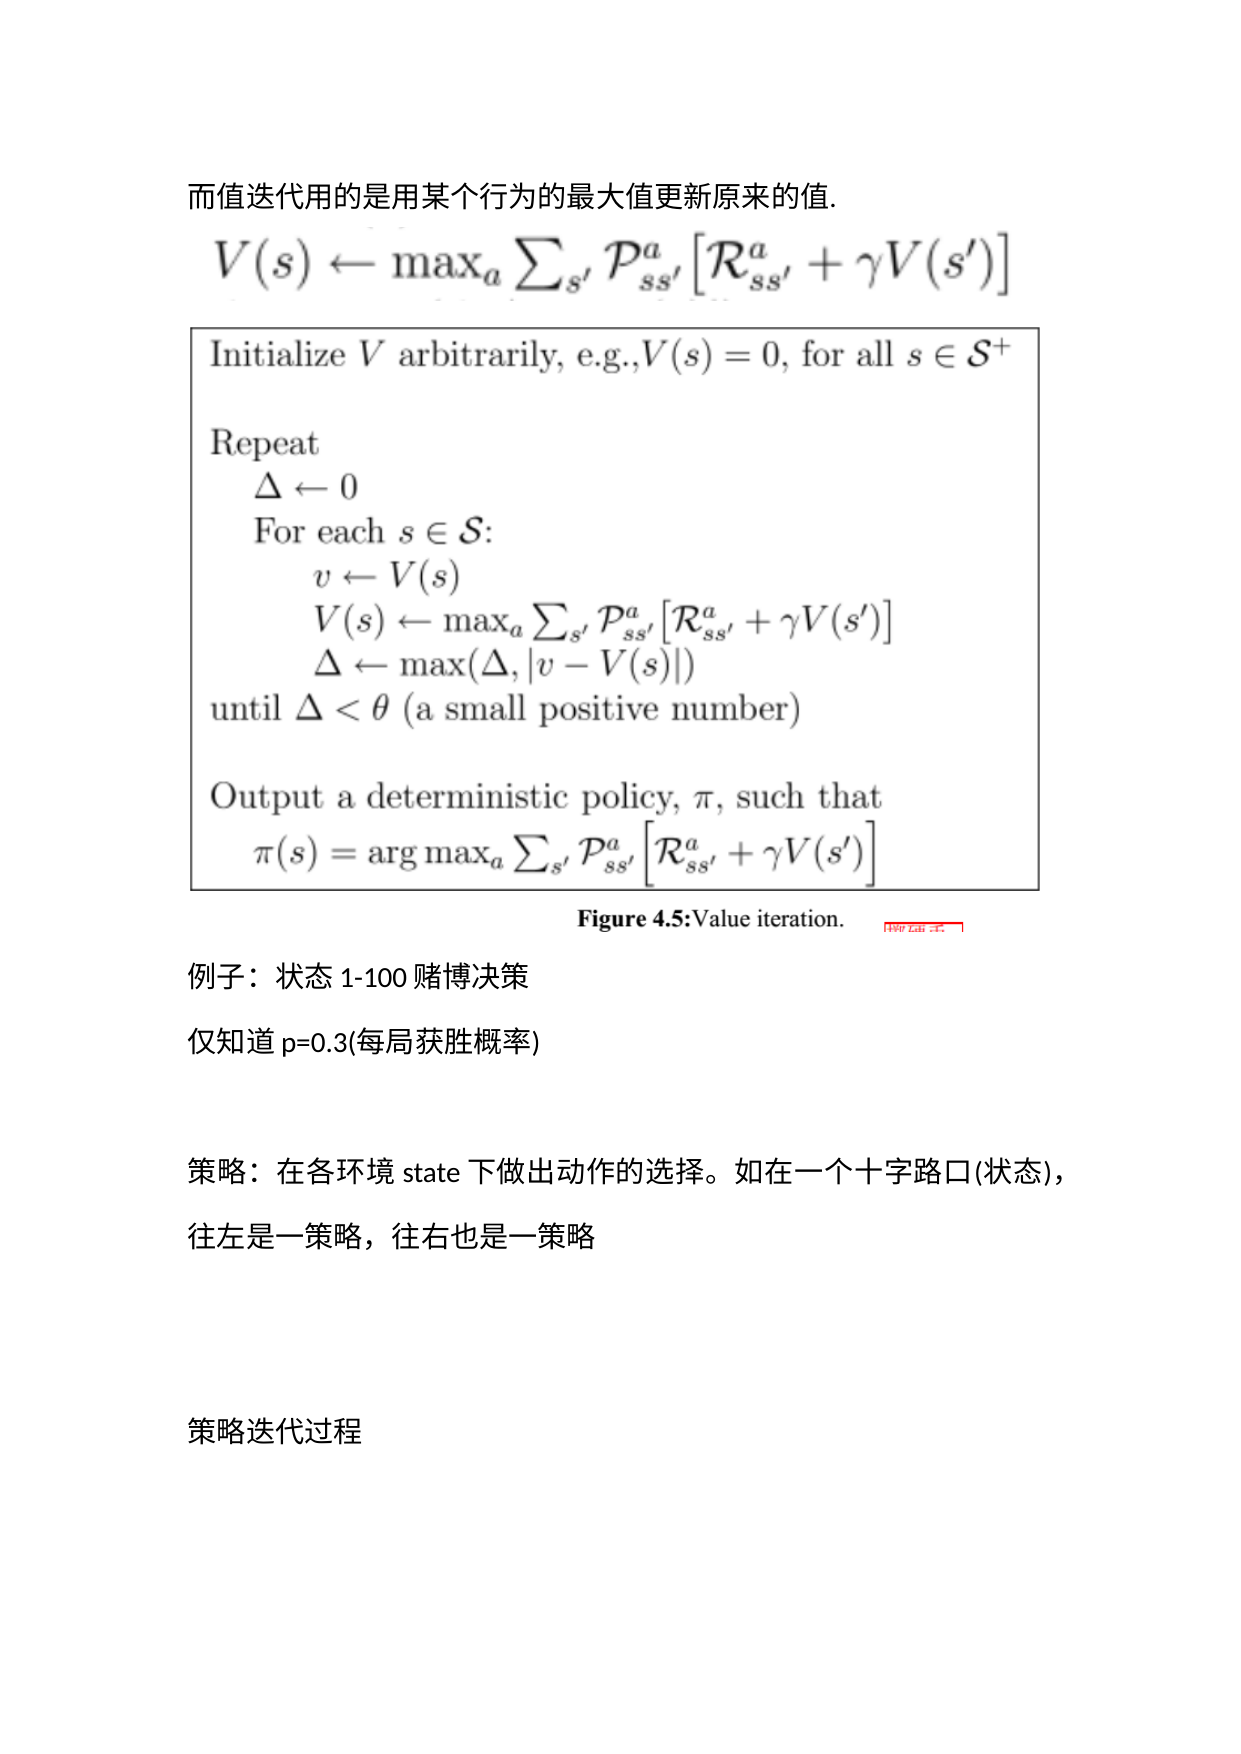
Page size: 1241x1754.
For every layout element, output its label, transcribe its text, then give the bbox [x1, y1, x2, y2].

picture [187, 227, 1053, 301]
text 例子：状态1-100赌博决策 [187, 942, 1053, 1007]
picture [187, 324, 1053, 932]
text 而值迭代用的是用某个行为的最大值更新原来的值. [187, 162, 1053, 227]
text 策略：在各环境state下做出动作的选择。如在一个十字路口(状态)，往左是一策略，往右也是一策略 [187, 1072, 1053, 1267]
text 仅知道p=0.3(每局获胜概率) [187, 1007, 1053, 1072]
text 策略迭代过程 [187, 1397, 1053, 1462]
